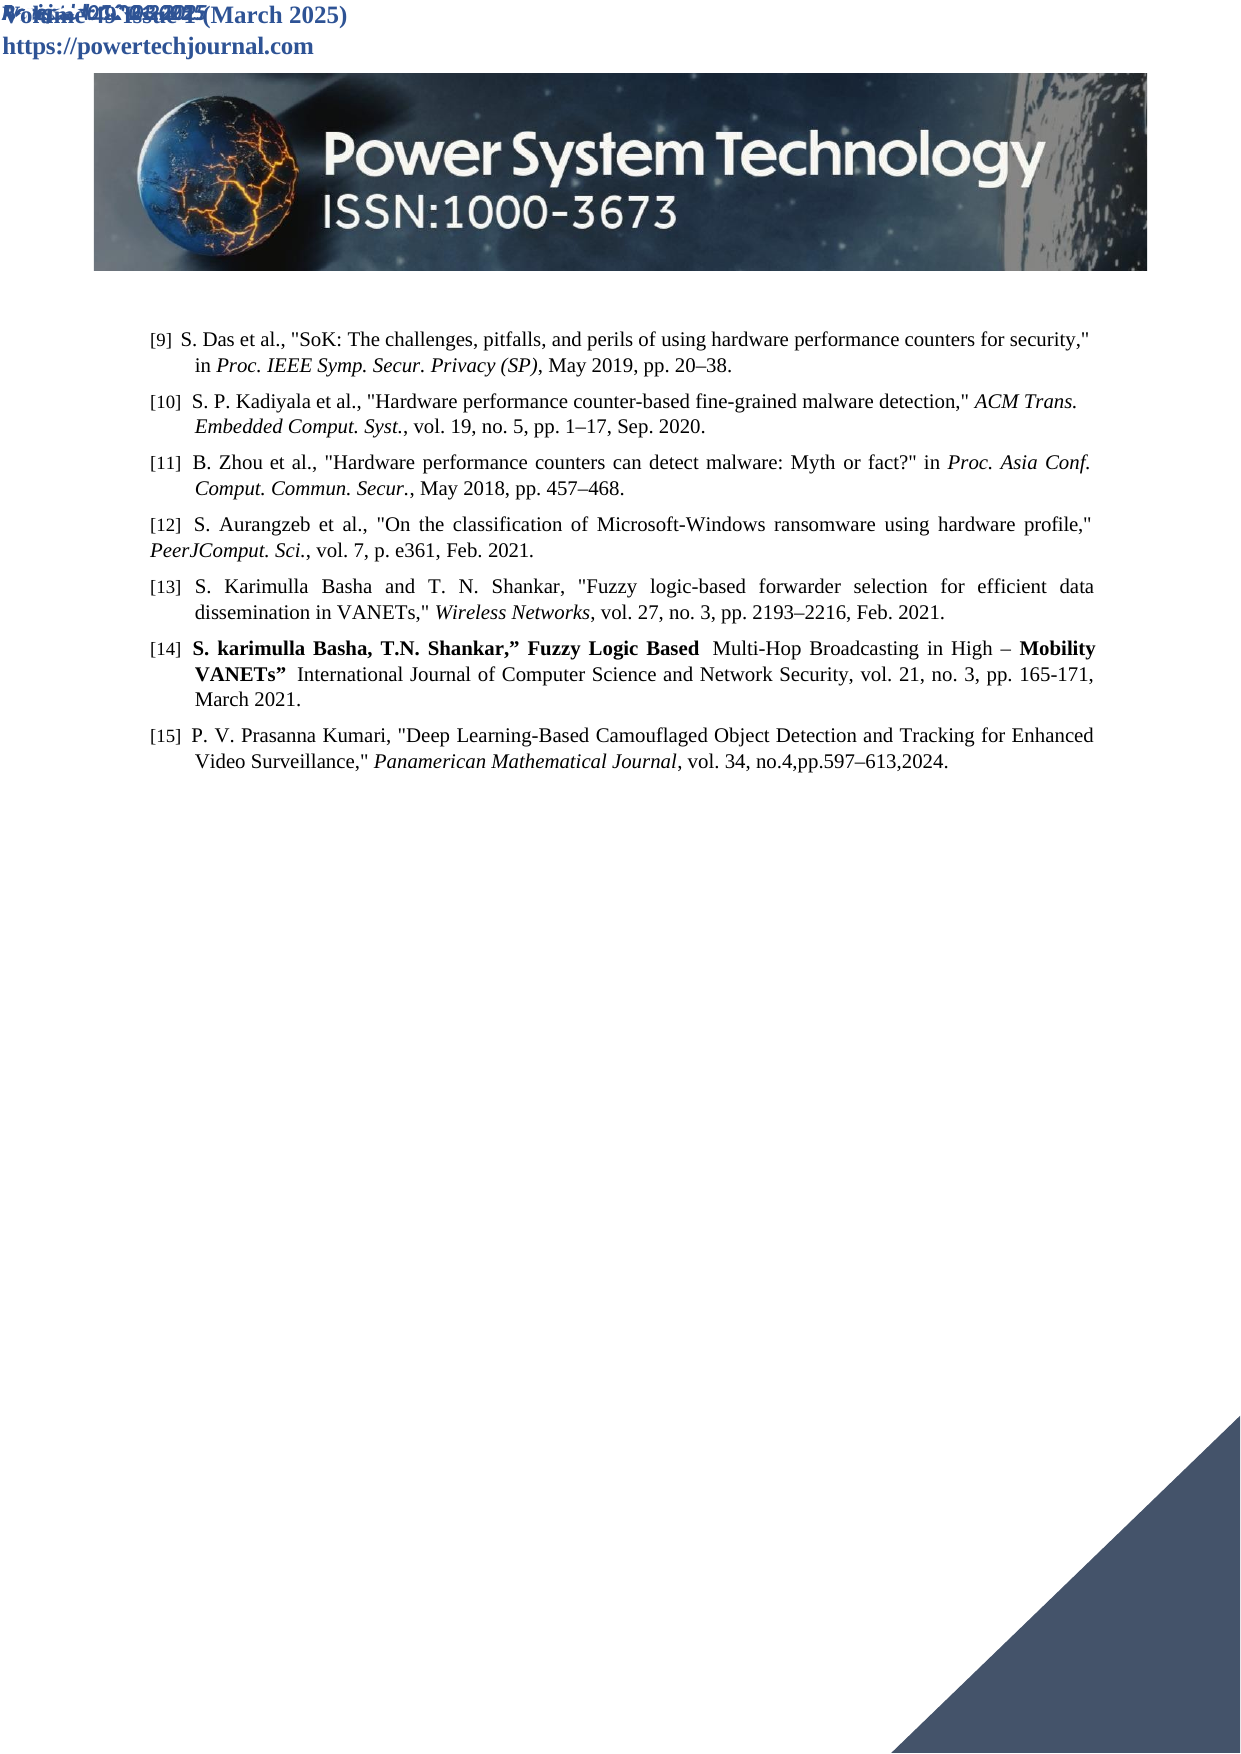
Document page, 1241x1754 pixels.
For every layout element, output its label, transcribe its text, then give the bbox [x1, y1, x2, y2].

list S. Karimulla Basha and T. N. Shankar, "Fuzzy logic-based forwarder selection for efficient data dissemination in VANETs," Wireless Networks, vol. 27, no. 3, pp. 2193–2216, Feb. 2021. [150, 574, 1095, 624]
picture [93, 73, 1148, 271]
list S. Aurangzeb et al., "On the classification of Microsoft-Windows ransomware using hardware profile," [150, 512, 1240, 536]
list B. Zhou et al., "Hardware performance counters can detect malware: Myth or fact?" in Proc. Asia Conf. Comput. Commun. Secur., May 2018, pp. 457–468. [150, 450, 1095, 500]
list S. karimulla Basha, T.N. Shankar,” Fuzzy Logic Based Multi-Hop Broadcasting in High – Mobility VANETs” International Journal of Computer Science and Network Security, vol. 21, no. 3, pp. 165-171, March 2021. [150, 636, 1096, 711]
list S. P. Kadiyala et al., "Hardware performance counter-based fine-grained malware detection," ACM Trans. Embedded Comput. Syst., vol. 19, no. 5, pp. 1–17, Sep. 2020. [150, 388, 1095, 438]
text PeerJComput. Sci., vol. 7, p. e361, Feb. 2021. [150, 538, 1240, 562]
list P. V. Prasanna Kumari, "Deep Learning-Based Camouflaged Object Detection and Tracking for Enhanced Video Surveillance," Panamerican Mathematical Journal, vol. 34, no.4,pp.597–613,2024. [150, 723, 1095, 773]
list S. Das et al., "SoK: The challenges, pitfalls, and perils of using hardware performance counters for security," in Proc. IEEE Symp. Secur. Privacy (SP), May 2019, pp. 20–38. [150, 327, 1095, 377]
